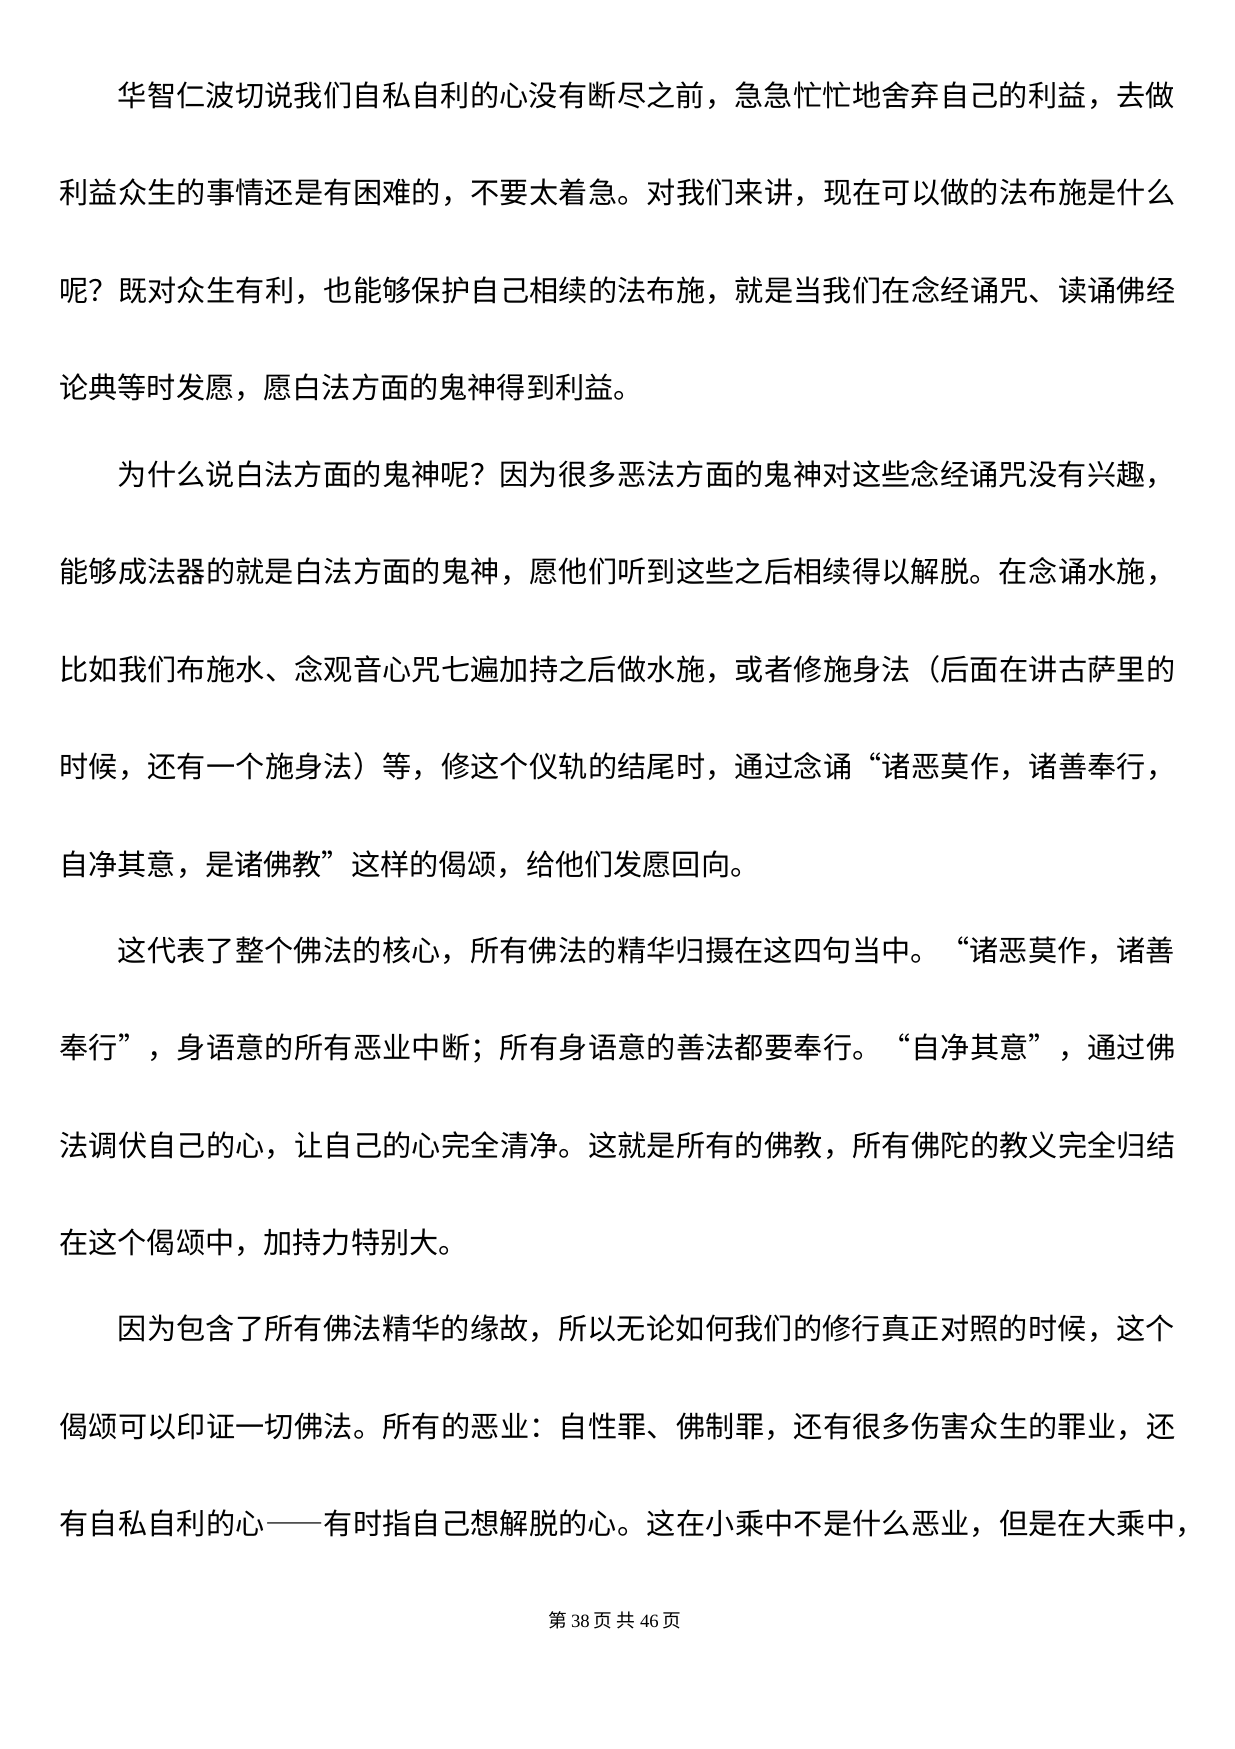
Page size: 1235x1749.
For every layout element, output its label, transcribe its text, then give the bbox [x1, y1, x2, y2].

text 华智仁波切说我们自私自利的心没有断尽之前，急急忙忙地舍弃自己的利益，去做利益众生的事情还是有困难的，不要太着急。对我们来讲，现在可以做的法布施是什么呢？既对众生有利，也能够保护自己相续的法布施，就是当我们在念经诵咒、读诵佛经论典等时发愿，愿白法方面的鬼神得到利益。 [59, 61, 1175, 419]
text 这代表了整个佛法的核心，所有佛法的精华归摄在这四句当中。“诸恶莫作，诸善奉行”，身语意的所有恶业中断；所有身语意的善法都要奉行。“自净其意”，通过佛法调伏自己的心，让自己的心完全清净。这就是所有的佛教，所有佛陀的教义完全归结在这个偈颂中，加持力特别大。 [59, 916, 1175, 1273]
text 为什么说白法方面的鬼神呢？因为很多恶法方面的鬼神对这些念经诵咒没有兴趣，能够成法器的就是白法方面的鬼神，愿他们听到这些之后相续得以解脱。在念诵水施，比如我们布施水、念观音心咒七遍加持之后做水施，或者修施身法（后面在讲古萨里的时候，还有一个施身法）等，修这个仪轨的结尾时，通过念诵“诸恶莫作，诸善奉行，自净其意，是诸佛教”这样的偈颂，给他们发愿回向。 [59, 440, 1175, 895]
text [59, 1294, 1175, 1554]
